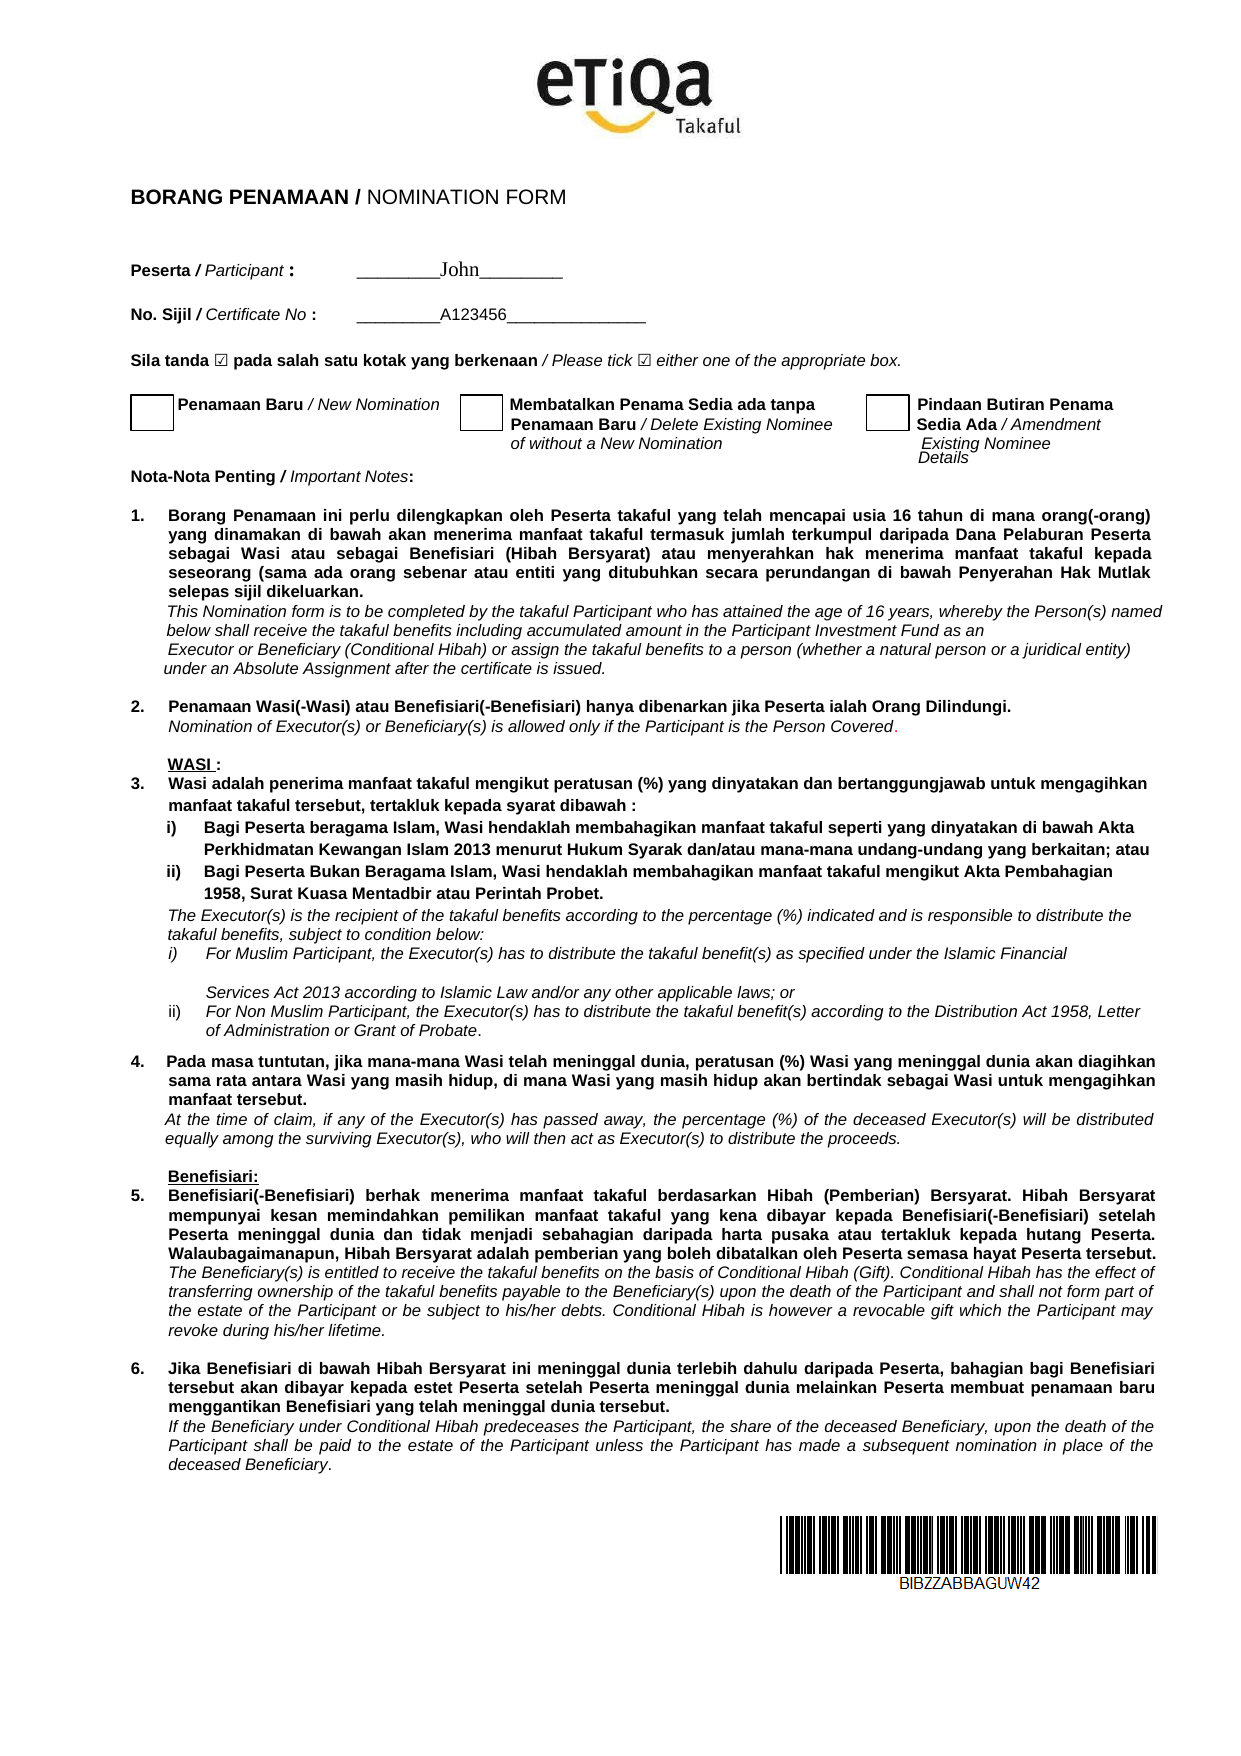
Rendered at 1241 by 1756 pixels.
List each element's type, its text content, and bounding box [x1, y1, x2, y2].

text Nomination of Executor(s) or Beneficiary(s) is allowed only if the Participant is the Person Covered. [168, 716, 1223, 736]
list For Non Muslim Participant, the Executor(s) has to distribute the takaful benefit(s) according to the Distribution Act 1958, Letter of Administration or Grant of Probate. [168, 1002, 1151, 1040]
picture [780, 1516, 1158, 1589]
list Bagi Peserta beragama Islam, Wasi hendaklah membahagikan manfaat takaful seperti yang dinyatakan di bawah Akta Perkhidmatan Kewangan Islam 2013 menurut Hukum Syarak dan/atau mana-mana undang-undang yang berkaitan; atau [166, 818, 1156, 859]
text Benefisiari: [168, 1167, 1223, 1186]
text BORANG PENAMAAN / NOMINATION FORM [130, 185, 1223, 209]
text Peserta / Participant : ________John________ [130, 257, 1223, 281]
text WASI : [167, 754, 1223, 774]
list Wasi adalah penerima manfaat takaful mengikut peratusan (%) yang dinyatakan dan bertanggungjawab untuk mengagihkan manfaat takaful tersebut, tertakluk kepada syarat dibawah : [131, 774, 1152, 815]
picture [533, 54, 744, 139]
list Jika Benefisiari di bawah Hibah Bersyarat ini meninggal dunia terlebih dahulu daripada Peserta, bahagian bagi Benefisiari tersebut akan dibayar kepada estet Peserta setelah Peserta meninggal dunia melainkan Peserta membuat penamaan baru menggantikan Benefisiari yang telah meninggal dunia tersebut. [131, 1359, 1157, 1416]
text Executor or Beneficiary (Conditional Hibah) or assign the takaful benefits to a person (whether a natural person or a juridical entity) under an Absolute Assignment after the certificate is issued. [163, 640, 1166, 678]
text Details [918, 453, 1223, 466]
text This Nomination form is to be completed by the takaful Participant who has attained the age of 16 years, whereby the Person(s) named below shall receive the takaful benefits including accumulated amount in the Participant Investment Fund as an [166, 601, 1166, 640]
text Nota-Nota Penting / Important Notes: [130, 467, 1223, 486]
list Benefisiari(-Benefisiari) berhak menerima manfaat takaful berdasarkan Hibah (Pemberian) Bersyarat. Hibah Bersyarat mempunyai kesan memindahkan pemilikan manfaat takaful yang kena dibayar kepada Benefisiari(-Benefisiari) setelah Peserta meninggal dunia dan tidak menjadi sebahagian daripada harta pusaka atau tertakluk kepada hutang Peserta. Walaubagaimanapun, Hibah Bersyarat adalah pemberian yang boleh dibatalkan oleh Peserta semasa hayat Peserta tersebut. The Beneficiary(s) is entitled to receive the takaful benefits on the basis of Conditional Hibah (Gift). Conditional Hibah has the effect of transferring ownership of the takaful benefits payable to the Beneficiary(s) upon the death of the Participant and shall not form part of the estate of the Participant or be subject to his/her debts. Conditional Hibah is however a revocable gift which the Participant may revoke during his/her lifetime. [131, 1186, 1157, 1339]
list Borang Penamaan ini perlu dilengkapkan oleh Peserta takaful yang telah mencapai usia 16 tahun di mana orang(-orang) yang dinamakan di bawah akan menerima manfaat takaful termasuk jumlah terkumpul daripada Dana Pelaburan Peserta sebagai Wasi atau sebagai Benefisiari (Hibah Bersyarat) atau menyerahkan hak menerima manfaat takaful kepada seseorang (sama ada orang sebenar atau entiti yang ditubuhkan secara perundangan di bawah Penyerahan Hak Mutlak selepas sijil dikeluarkan. [131, 505, 1152, 601]
text Penamaan Baru / Delete Existing Nominee Sedia Ada / Amendment of without a New Nomination Existing Nominee [510, 414, 1119, 453]
list Pada masa tuntutan, jika mana-mana Wasi telah meninggal dunia, peratusan (%) Wasi yang meninggal dunia akan diagihkan sama rata antara Wasi yang masih hidup, di mana Wasi yang masih hidup akan bertindak sebagai Wasi untuk mengagihkan manfaat tersebut. [131, 1052, 1157, 1109]
text The Executor(s) is the recipient of the takaful benefits according to the percentage (%) indicated and is responsible to distribute the takaful benefits, subject to condition below: [167, 906, 1166, 944]
text Penamaan Baru / New Nomination Membatalkan Penama Sedia ada tanpa Pindaan Butiran Penama [177, 395, 1223, 414]
list For Muslim Participant, the Executor(s) has to distribute the takaful benefit(s) as specified under the Islamic Financial Services Act 2013 according to Islamic Law and/or any other applicable laws; or [168, 944, 1152, 1002]
text Sila tanda ☑ pada salah satu kotak yang berkenaan / Please tick ☑ either one of the appropriate box. [130, 349, 1223, 372]
text No. Sijil / Certificate No : _________A123456_______________ [130, 305, 1223, 324]
list Penamaan Wasi(-Wasi) atau Benefisiari(-Benefisiari) hanya dibenarkan jika Peserta ialah Orang Dilindungi. [131, 697, 1223, 716]
text At the time of claim, if any of the Executor(s) has passed away, the percentage (%) of the deceased Executor(s) will be distributed equally among the surviving Executor(s), who will then act as Executor(s) to distribute the proceeds. [165, 1109, 1157, 1148]
text If the Beneficiary under Conditional Hibah predeceases the Participant, the share of the deceased Beneficiary, upon the death of the Participant shall be paid to the estate of the Participant unless the Participant has made a subsequent nomination in place of the deceased Beneficiary. [168, 1416, 1157, 1474]
list Bagi Peserta Bukan Beragama Islam, Wasi hendaklah membahagikan manfaat takaful mengikut Akta Pembahagian 1958, Surat Kuasa Mentadbir atau Perintah Probet. [166, 862, 1157, 903]
